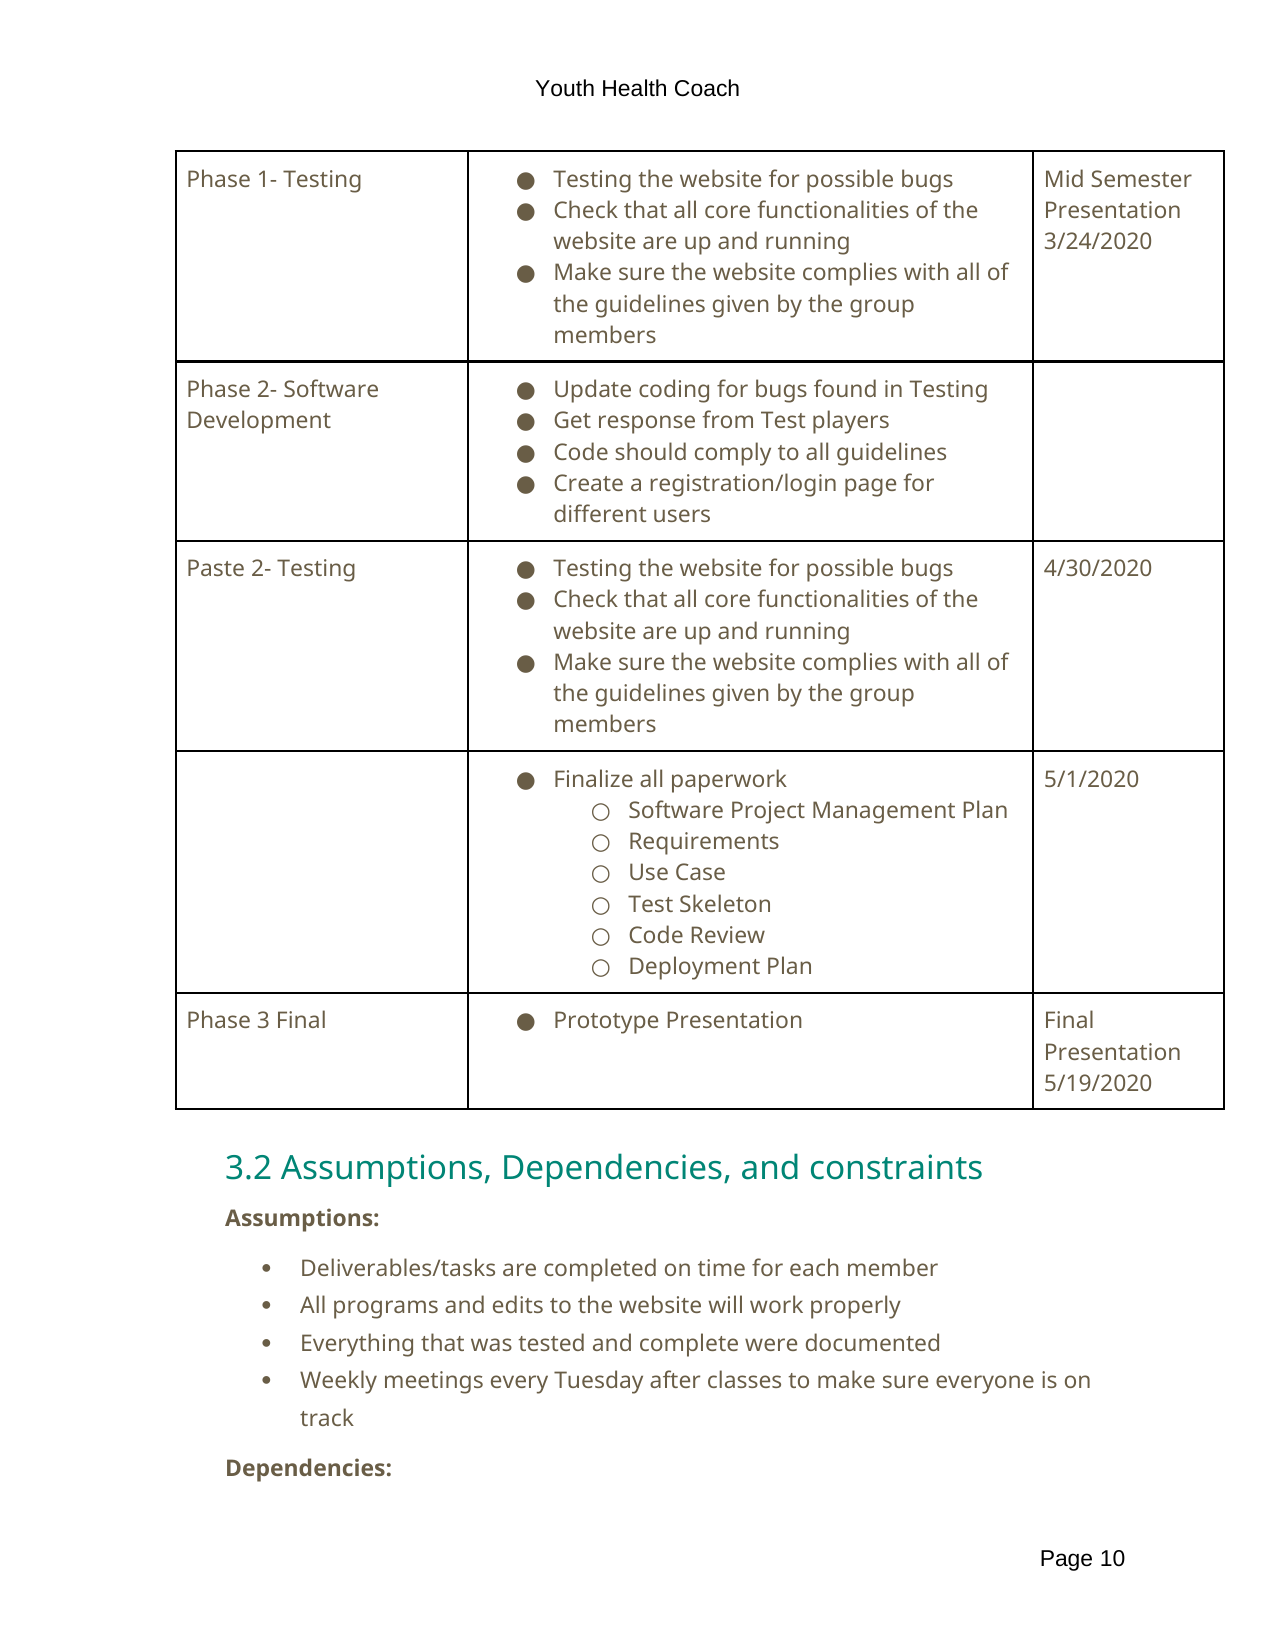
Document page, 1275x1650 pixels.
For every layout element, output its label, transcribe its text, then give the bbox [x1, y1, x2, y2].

table_cell [177, 752, 467, 992]
table_cell Phase 3 Final [177, 994, 467, 1108]
table_cell Testing the website for possible bugs Check that all core functionalities of the website are up and running Make sure the website complies with all of the guidelines given by the group members [469, 542, 1032, 750]
table_cell Final Presentation 5/19/2020 [1034, 994, 1223, 1108]
subtitle 3.2 Assumptions, Dependencies, and constraints [150, 1144, 1125, 1189]
table_cell Phase 2- Software Development [177, 363, 467, 539]
table_cell Prototype Presentation [469, 994, 1032, 1108]
table_cell [1034, 363, 1223, 539]
list Deliverables/tasks are completed on time for each member [262, 1252, 1125, 1283]
table_cell Update coding for bugs found in Testing Get response from Test players Code should comply to all guidelines Create a registration/login page for different users [469, 363, 1032, 539]
table_cell Testing the website for possible bugs Check that all core functionalities of the website are up and running Make sure the website complies with all of the guidelines given by the group members [469, 152, 1032, 360]
table_cell Mid Semester Presentation 3/24/2020 [1034, 152, 1223, 360]
list All programs and edits to the website will work properly [262, 1289, 1125, 1320]
list Weekly meetings every Tuesday after classes to make sure everyone is on track [262, 1364, 1125, 1433]
text Assumptions: [225, 1202, 1125, 1233]
table_cell 4/30/2020 [1034, 542, 1223, 750]
table_cell Paste 2- Testing [177, 542, 467, 750]
text Dependencies: [225, 1452, 1125, 1483]
list Everything that was tested and complete were documented [262, 1327, 1125, 1358]
table_cell 5/1/2020 [1034, 752, 1223, 992]
table_cell Phase 1- Testing [177, 152, 467, 360]
table_cell Finalize all paperwork Software Project Management Plan Requirements Use Case Test Skeleton Code Review Deployment Plan [469, 752, 1032, 992]
